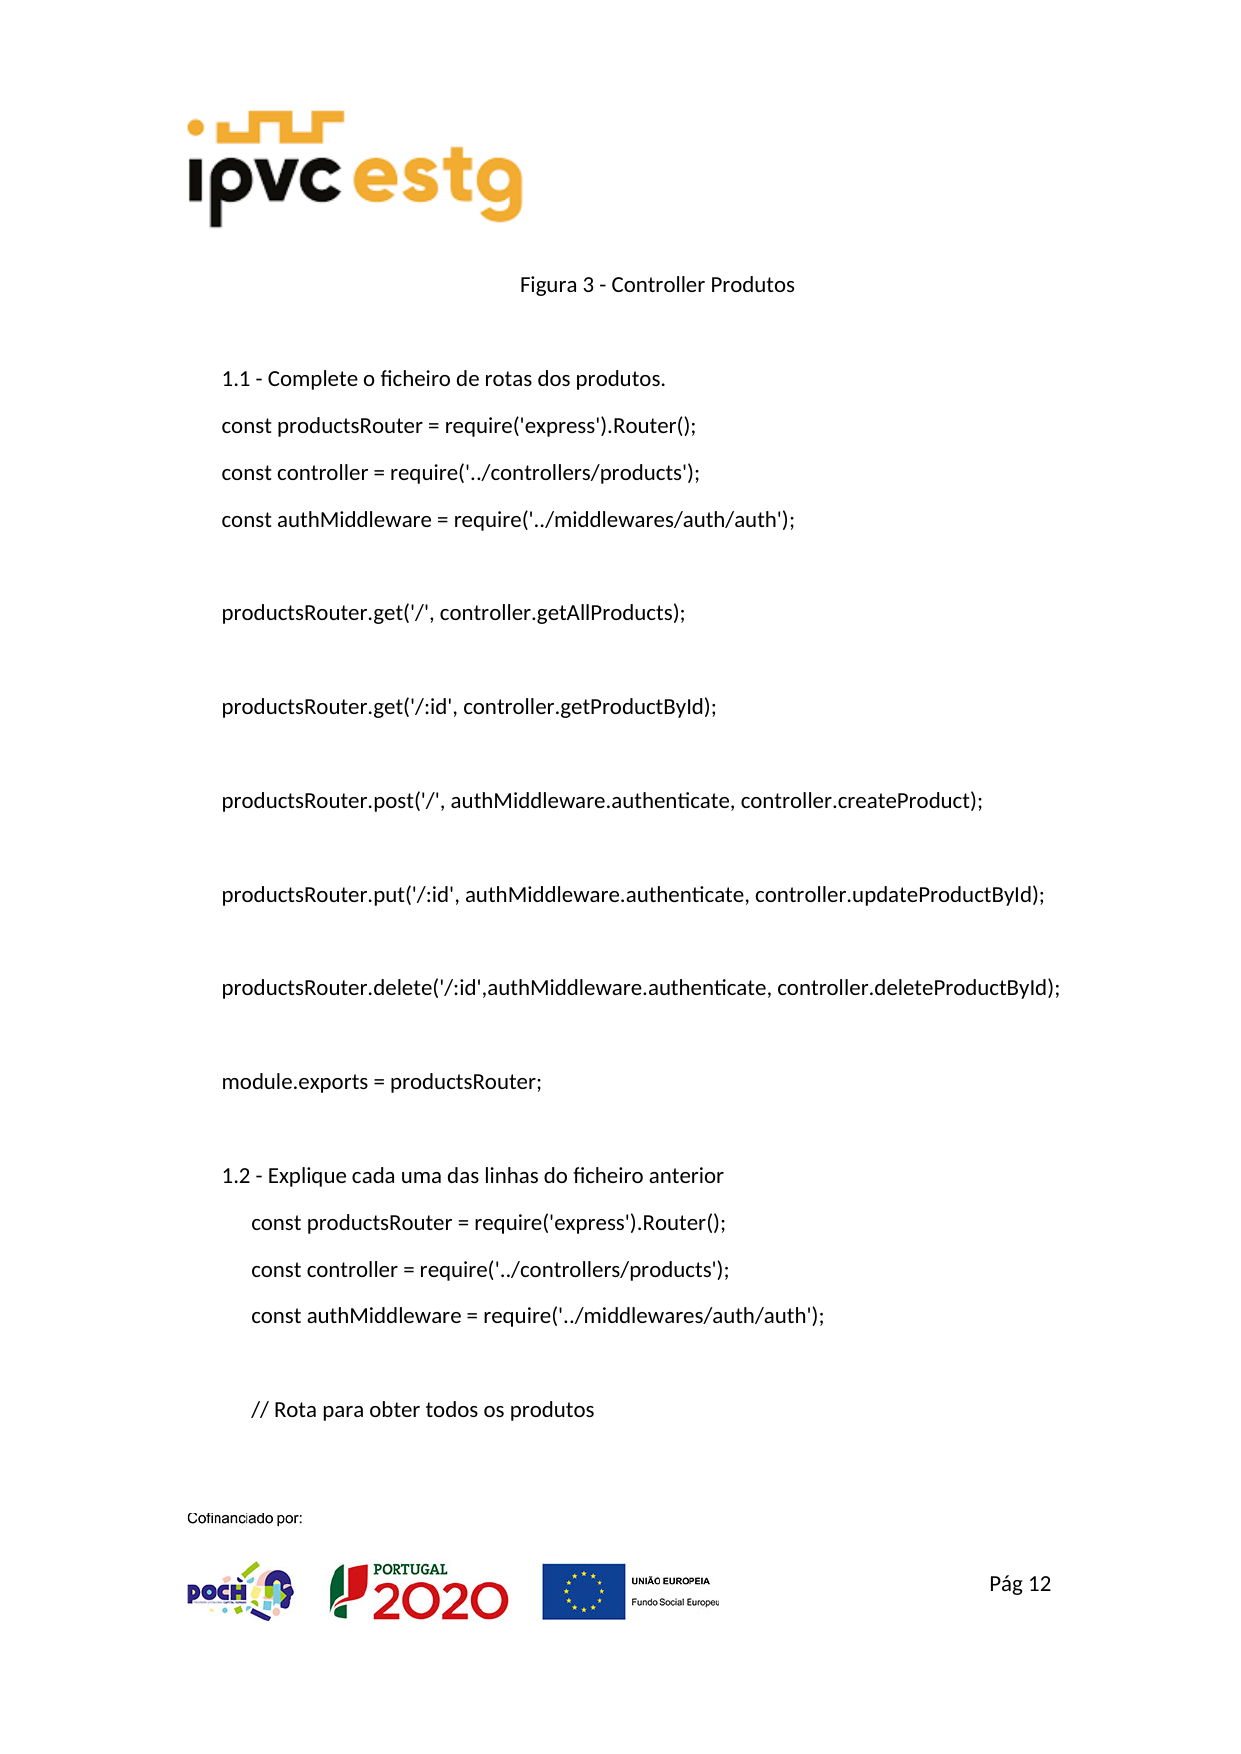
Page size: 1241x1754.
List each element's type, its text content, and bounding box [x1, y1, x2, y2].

text // Rota para obter todos os produtos [251, 1395, 1063, 1423]
text module.exports = productsRouter; [221, 1067, 1063, 1095]
text 1.1 - Complete o ficheiro de rotas dos produtos. [221, 364, 1063, 392]
text const controller = require('../controllers/products'); [251, 1255, 1063, 1283]
text const controller = require('../controllers/products'); [221, 458, 1063, 486]
text productsRouter.get('/', controller.getAllProducts); [221, 598, 1063, 626]
text 1.2 - Explique cada uma das linhas do ficheiro anterior [221, 1161, 1063, 1189]
text productsRouter.put('/:id', authMiddleware.authenticate, controller.updateProductById); [221, 880, 1063, 908]
text const authMiddleware = require('../middlewares/auth/auth'); [221, 505, 1063, 533]
text Figura 3 - Controller Produtos [252, 270, 1063, 298]
text const productsRouter = require('express').Router(); [251, 1208, 1063, 1236]
text const productsRouter = require('express').Router(); [221, 411, 1063, 439]
text const authMiddleware = require('../middlewares/auth/auth'); [251, 1302, 1063, 1329]
text productsRouter.delete('/:id',authMiddleware.authenticate, controller.deleteProductById); [221, 973, 1063, 1001]
text productsRouter.get('/:id', controller.getProductById); [221, 692, 1063, 720]
picture [177, 73, 529, 252]
text productsRouter.post('/', authMiddleware.authenticate, controller.createProduct); [221, 786, 1063, 814]
picture [187, 1513, 719, 1621]
